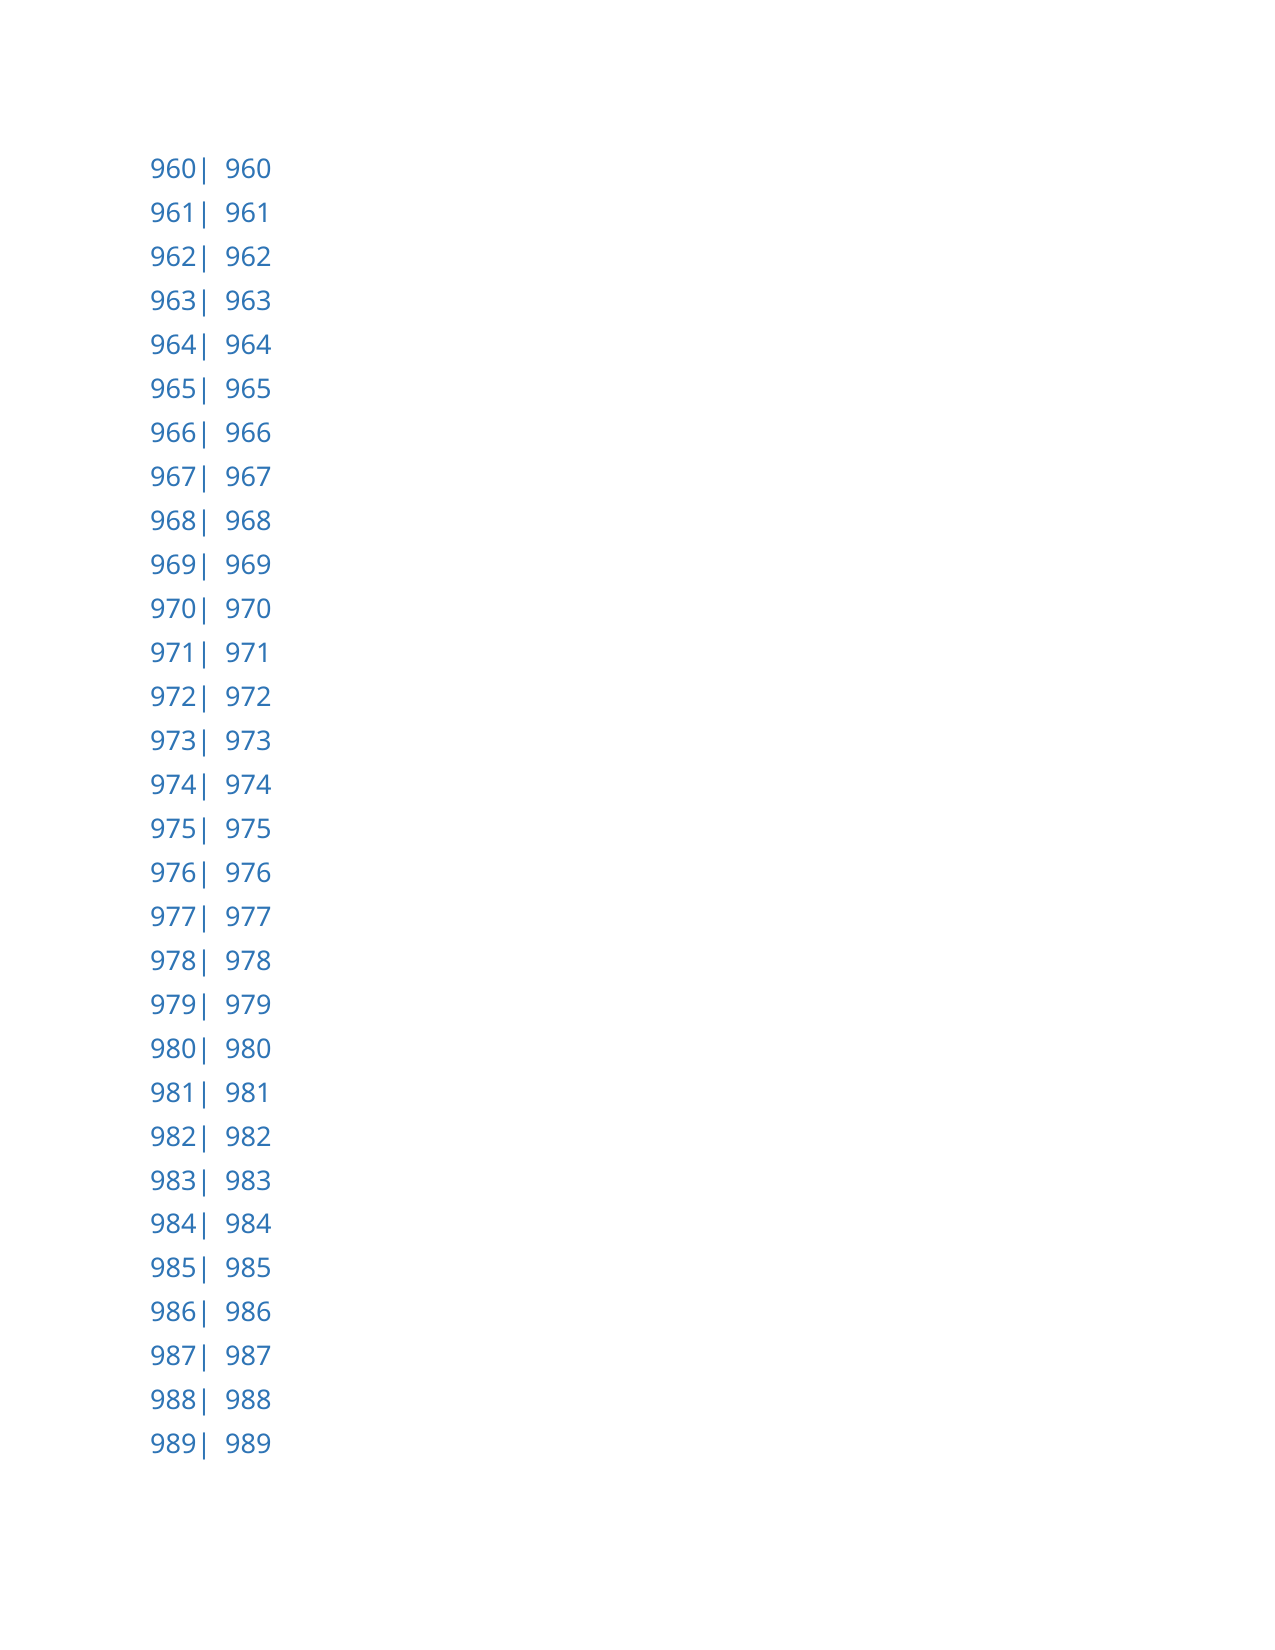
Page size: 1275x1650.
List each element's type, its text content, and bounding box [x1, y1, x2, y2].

subtitle 976 [150, 853, 1125, 890]
subtitle 971 [150, 633, 1125, 670]
subtitle 985 [150, 1249, 1125, 1286]
subtitle 983 [150, 1161, 1125, 1198]
subtitle 979 [150, 985, 1125, 1022]
subtitle 982 [150, 1117, 1125, 1154]
subtitle 989 [150, 1425, 1125, 1462]
subtitle 988 [150, 1381, 1125, 1418]
subtitle 965 [150, 370, 1125, 407]
subtitle 964 [150, 326, 1125, 363]
subtitle 978 [150, 941, 1125, 978]
subtitle 960 [150, 150, 1125, 187]
subtitle 970 [150, 589, 1125, 626]
subtitle 974 [150, 765, 1125, 802]
subtitle 961 [150, 194, 1125, 231]
subtitle 972 [150, 677, 1125, 714]
subtitle 981 [150, 1073, 1125, 1110]
subtitle 975 [150, 809, 1125, 846]
subtitle 973 [150, 721, 1125, 758]
subtitle 962 [150, 238, 1125, 275]
subtitle 963 [150, 282, 1125, 319]
subtitle 977 [150, 897, 1125, 934]
subtitle 980 [150, 1029, 1125, 1066]
subtitle 966 [150, 414, 1125, 451]
subtitle 969 [150, 546, 1125, 582]
subtitle 986 [150, 1293, 1125, 1330]
subtitle 984 [150, 1205, 1125, 1242]
subtitle 968 [150, 502, 1125, 538]
subtitle 987 [150, 1337, 1125, 1374]
subtitle 967 [150, 458, 1125, 494]
